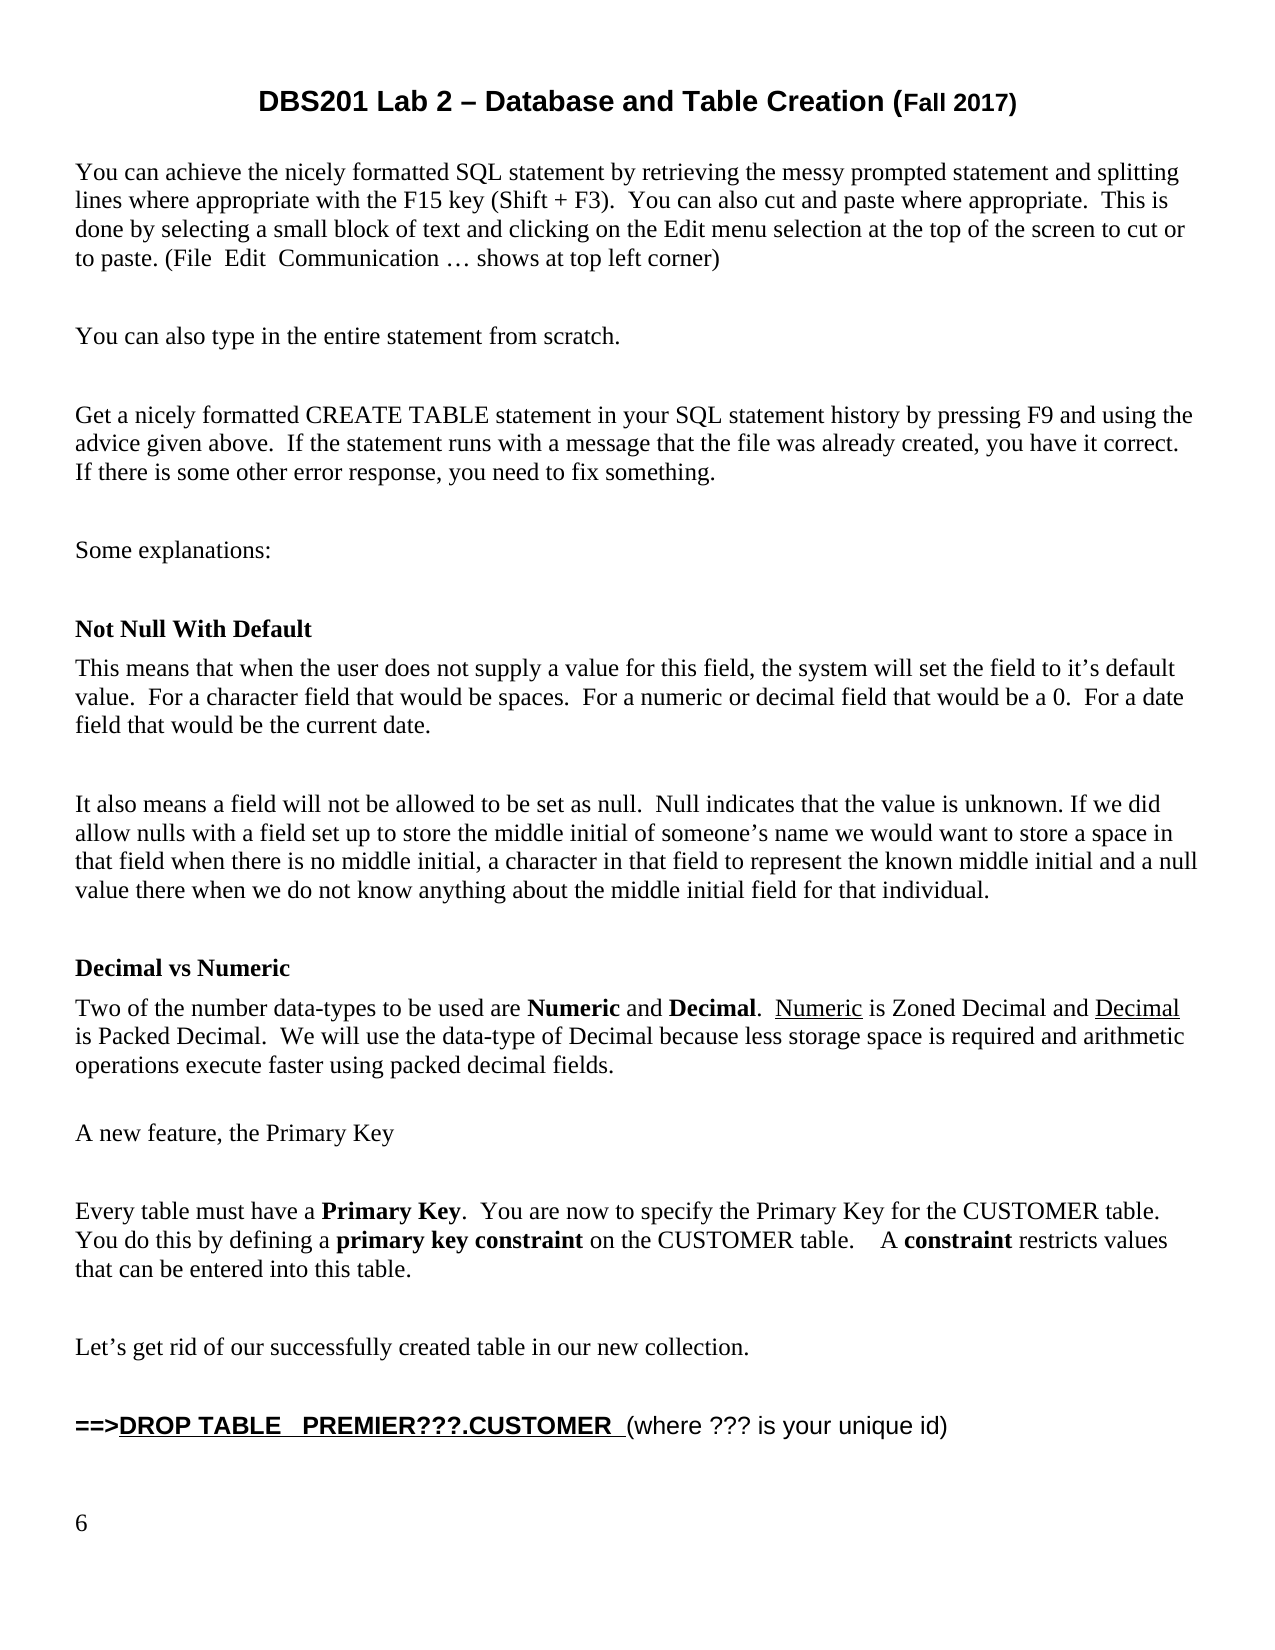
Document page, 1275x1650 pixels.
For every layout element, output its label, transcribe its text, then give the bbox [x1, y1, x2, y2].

text Not Null With Default [75, 614, 1200, 643]
text It also means a field will not be allowed to be set as null. Null indicates that the value is unknown. If we did allow nulls with a field set up to store the middle initial of someone’s name we would want to store a space in that field when there is no middle initial, a character in that field to represent the known middle initial and a null value there when we do not know anything about the middle initial field for that individual. [75, 789, 1200, 904]
text Let’s get rid of our successfully created table in our new collection. [75, 1332, 1200, 1361]
text Two of the number data-types to be used are Numeric and Decimal. Numeric is Zoned Decimal and Decimal is Packed Decimal. We will use the data-type of Decimal because less storage space is required and arithmetic operations execute faster using packed decimal fields. [75, 993, 1200, 1108]
text Some explanations: [75, 536, 1200, 564]
text Every table must have a Primary Key. You are now to specify the Primary Key for the CUSTOMER table. You do this by defining a primary key constraint on the CUSTOMER table. A constraint restricts values that can be entered into this table. [75, 1196, 1200, 1283]
text Decimal vs Numeric [75, 953, 1200, 982]
text Get a nicely formatted CREATE TABLE statement in your SQL statement history by pressing F9 and using the advice given above. If the statement runs with a message that the file was already created, you have it correct. If there is some other error response, you need to fix something. [75, 400, 1200, 486]
text You can achieve the nicely formatted SQL statement by retrieving the messy prompted statement and splitting lines where appropriate with the F15 key (Shift + F3). You can also cut and paste where appropriate. This is done by selecting a small block of text and clicking on the Edit menu selection at the top of the screen to cut or to paste. (File Edit Communication … shows at top left corner) [75, 157, 1200, 272]
text This means that when the user does not supply a value for this field, the system will set the field to it’s default value. For a character field that would be spaces. For a numeric or decimal field that would be a 0. For a date field that would be the current date. [75, 653, 1200, 739]
text You can also type in the entire statement from scratch. [75, 321, 1200, 350]
text ==>DROP TABLE PREMIER???.CUSTOMER (where ??? is your unique id) [75, 1411, 1200, 1439]
text A new feature, the Primary Key [75, 1118, 1200, 1147]
